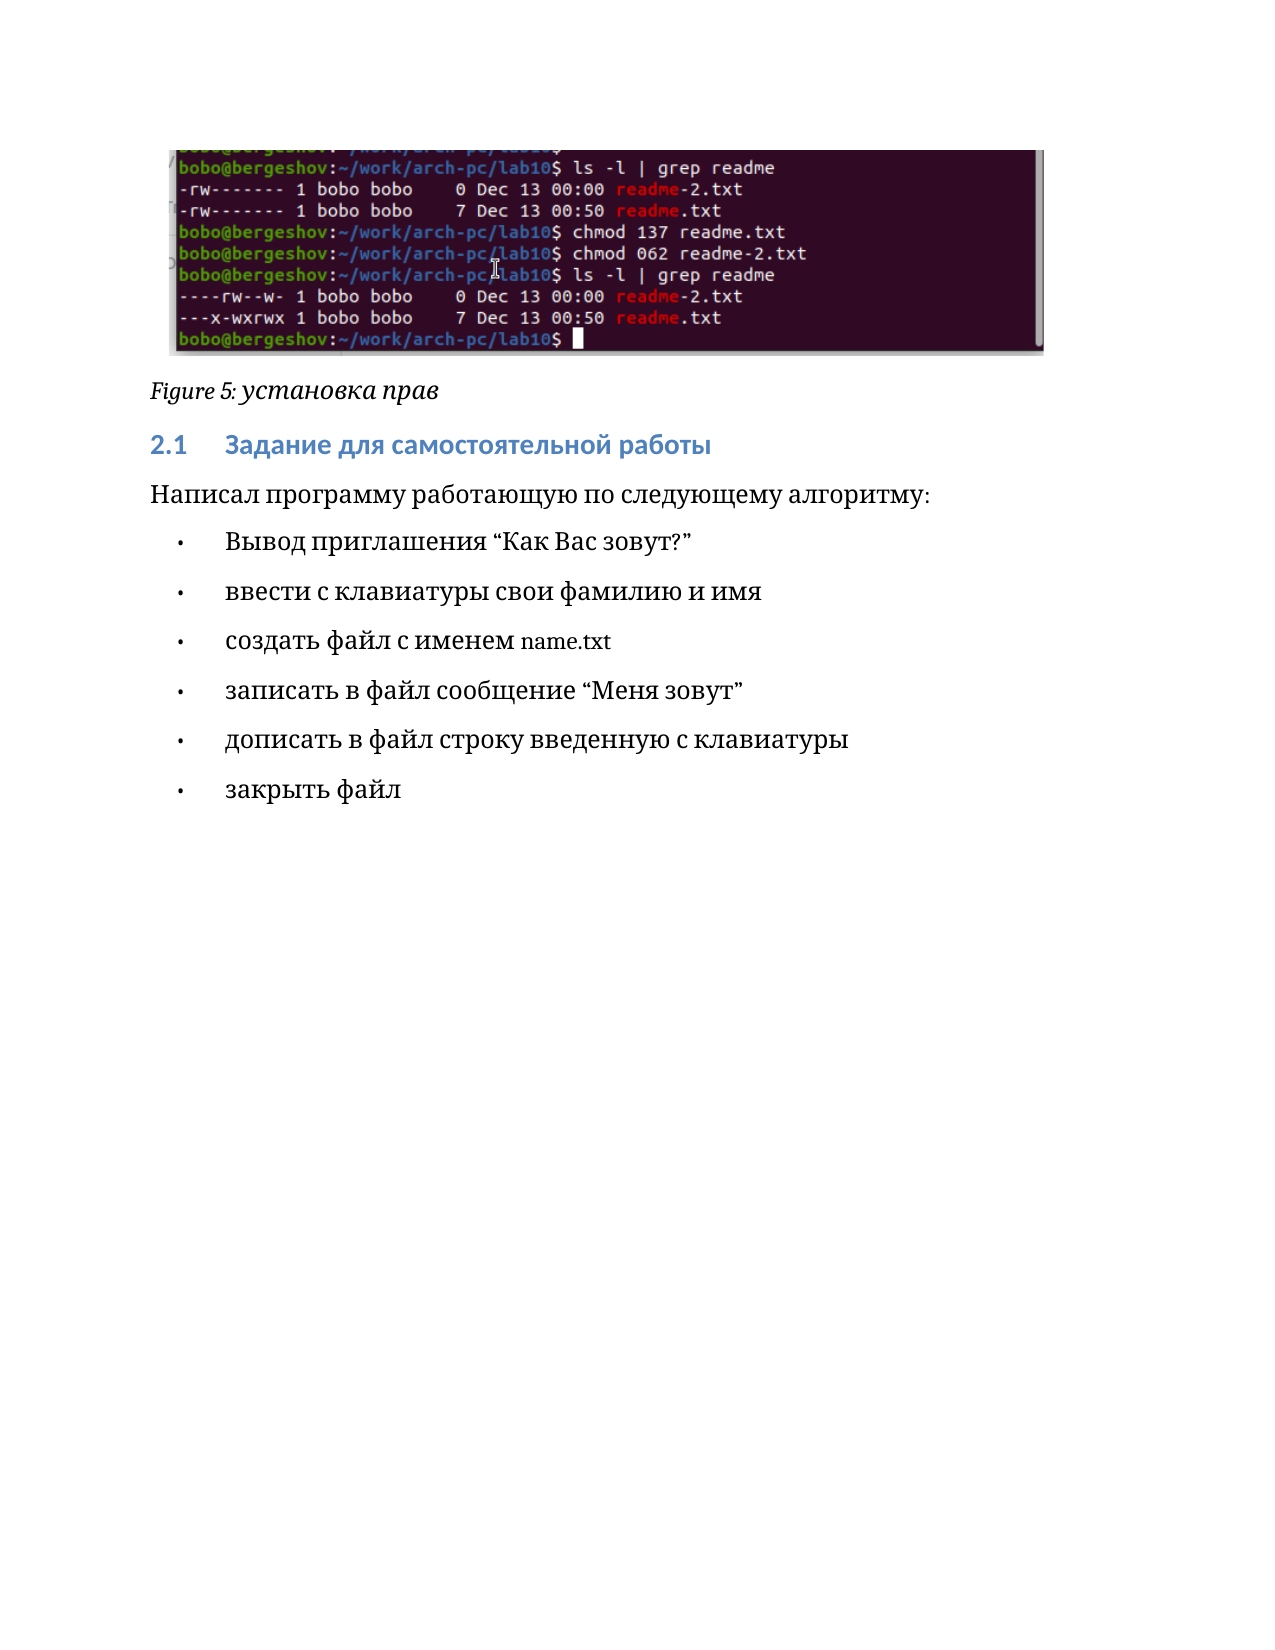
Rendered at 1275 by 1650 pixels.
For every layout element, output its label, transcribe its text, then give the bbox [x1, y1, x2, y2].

list создать файл с именем name.txt [175, 627, 1125, 656]
list ввести с клавиатуры свои фамилию и имя [175, 578, 1125, 606]
text Написал программу работающую по следующему алгоритму: [150, 481, 1125, 509]
text Figure 5: установка прав [150, 377, 1125, 405]
picture [168, 150, 1044, 356]
list записать в файл сообщение “Меня зовут” [175, 677, 1125, 706]
subtitle 2.1 Задание для самостоятельной работы [150, 426, 1125, 462]
list дописать в файл строку введенную с клавиатуры [175, 726, 1125, 755]
list закрыть файл [175, 776, 1125, 805]
list Вывод приглашения “Как Вас зовут?” [175, 528, 1125, 557]
